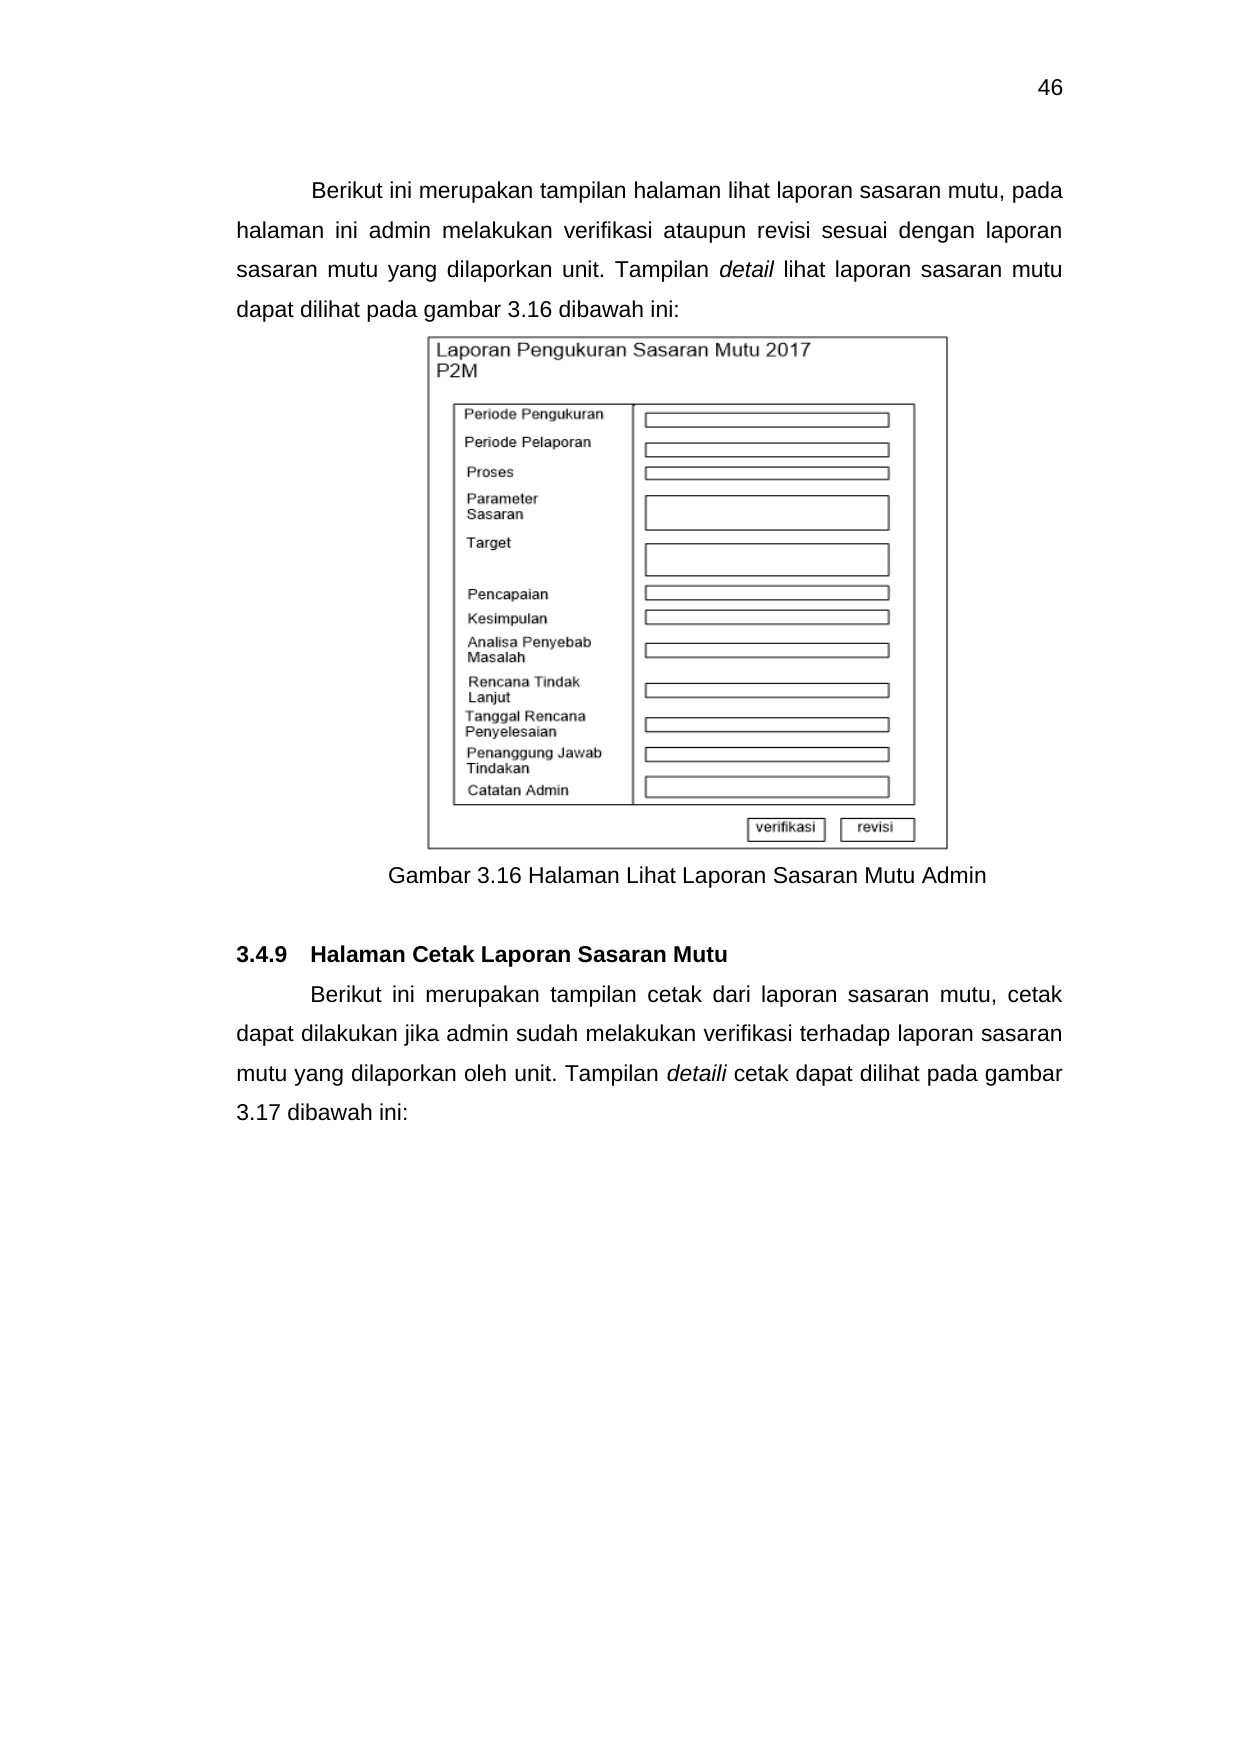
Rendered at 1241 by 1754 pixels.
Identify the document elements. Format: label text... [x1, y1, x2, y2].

list Gambar 3.16 Halaman Lihat Laporan Sasaran Mutu Admin [311, 862, 1063, 889]
picture [426, 335, 949, 850]
list Berikut ini merupakan tampilan halaman lihat laporan sasaran mutu, pada halaman ini admin melakukan verifikasi ataupun revisi sesuai dengan laporan sasaran mutu yang dilaporkan unit. Tampilan detail lihat laporan sasaran mutu dapat dilihat pada gambar 3.16 dibawah ini: [236, 177, 1063, 322]
list Berikut ini merupakan tampilan cetak dari laporan sasaran mutu, cetak dapat dilakukan jika admin sudah melakukan verifikasi terhadap laporan sasaran mutu yang dilaporkan oleh unit. Tampilan detaili cetak dapat dilihat pada gambar 3.17 dibawah ini: [236, 981, 1063, 1126]
list Halaman Cetak Laporan Sasaran Mutu [236, 941, 1063, 968]
